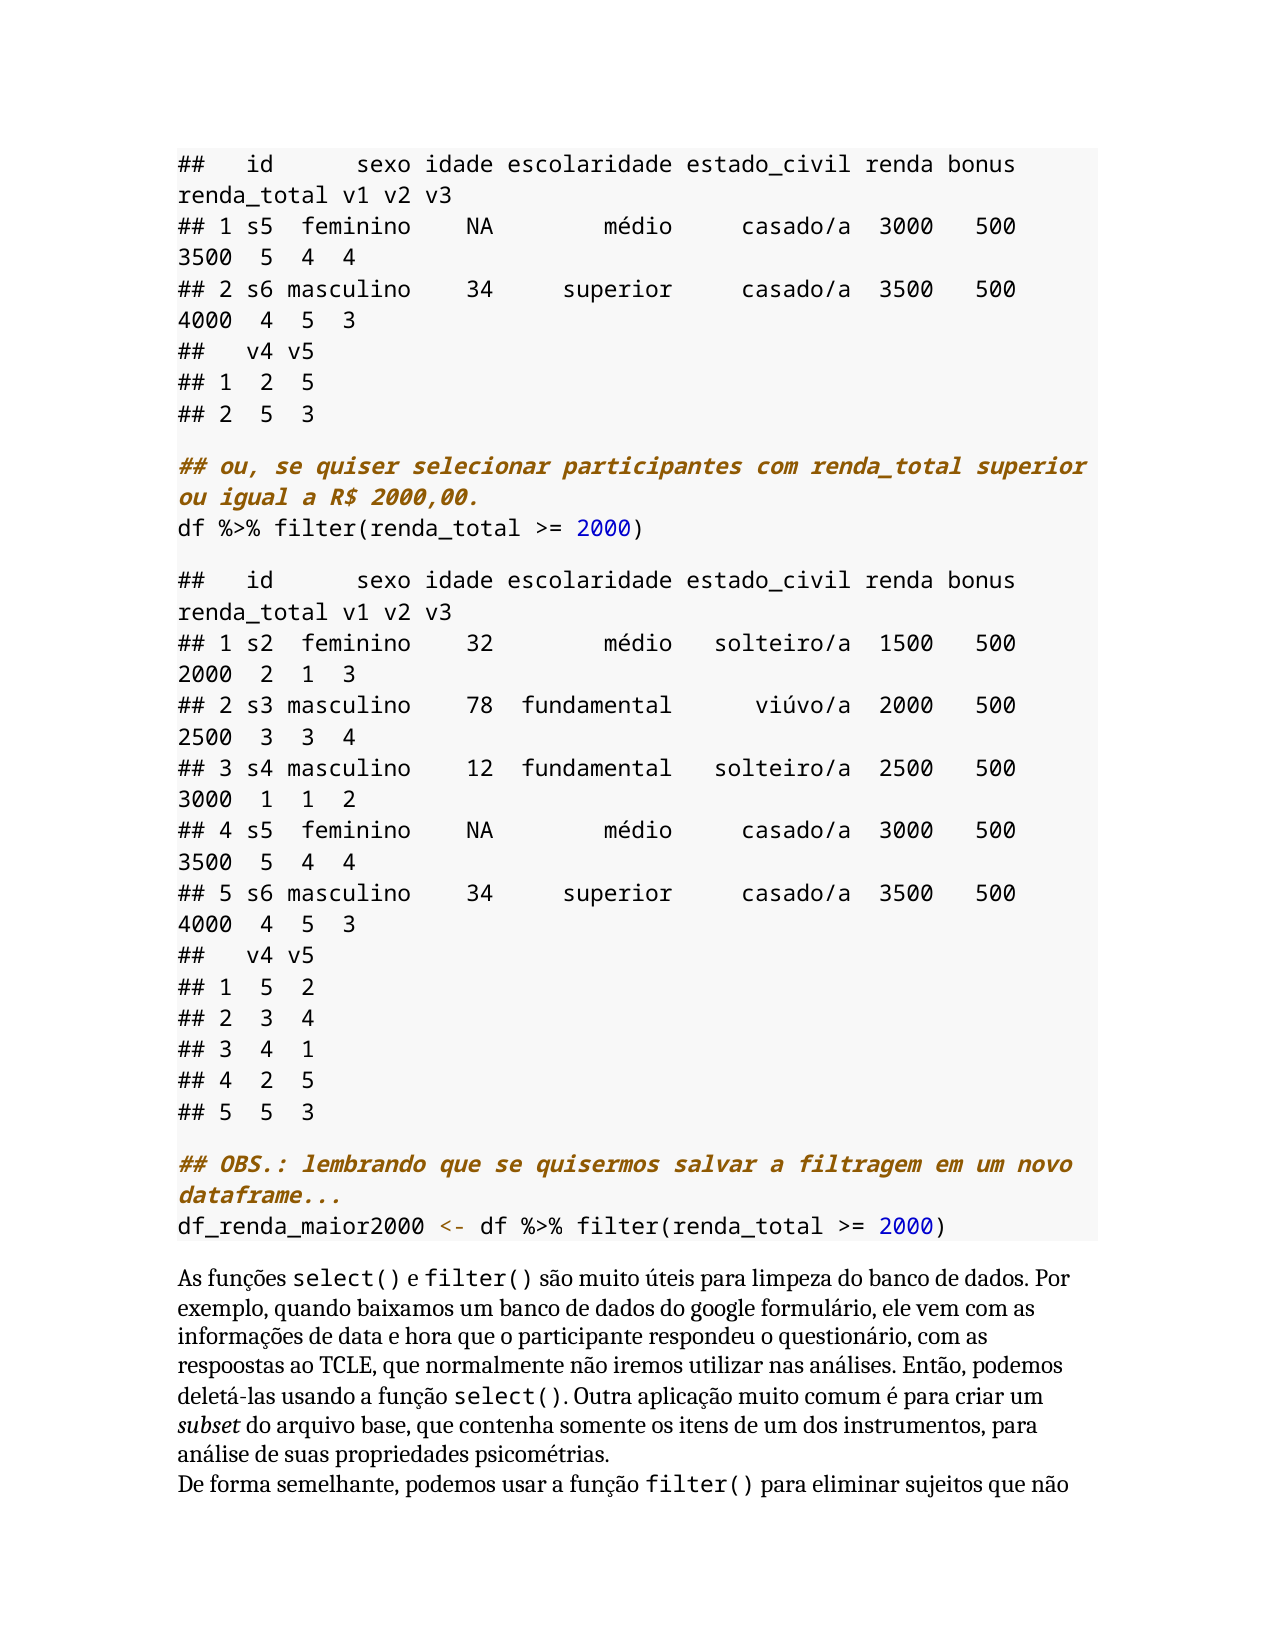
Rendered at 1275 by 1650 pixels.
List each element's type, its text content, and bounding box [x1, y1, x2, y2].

text ## ou, se quiser selecionar participantes com renda_total superior ou igual a R$ 2000,00. df %>% filter(renda_total >= 2000) [480, 450, 1098, 543]
text ## id sexo idade escolaridade estado_civil renda bonus renda_total v1 v2 v3 ## 1 s2 feminino 32 médio solteiro/a 1500 500 2000 2 1 3 ## 2 s3 masculino 78 fundamental viúvo/a 2000 500 2500 3 3 4 ## 3 s4 masculino 12 fundamental solteiro/a 2500 500 3000 1 1 2 ## 4 s5 feminino NA médio casado/a 3000 500 3500 5 4 4 ## 5 s6 masculino 34 superior casado/a 3500 500 4000 4 5 3 ## v4 v5 ## 1 5 2 ## 2 3 4 ## 3 4 1 ## 4 2 5 ## 5 5 3 [177, 564, 1098, 1127]
text ## id sexo idade escolaridade estado_civil renda bonus renda_total v1 v2 v3 ## 1 s5 feminino NA médio casado/a 3000 500 3500 5 4 4 ## 2 s6 masculino 34 superior casado/a 3500 500 4000 4 5 3 ## v4 v5 ## 1 2 5 ## 2 5 3 [177, 148, 1098, 429]
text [177, 1262, 1098, 1500]
text ## OBS.: lembrando que se quisermos salvar a filtragem em um novo dataframe... df_renda_maior2000 <- df %>% filter(renda_total >= 2000) [342, 1148, 1098, 1241]
